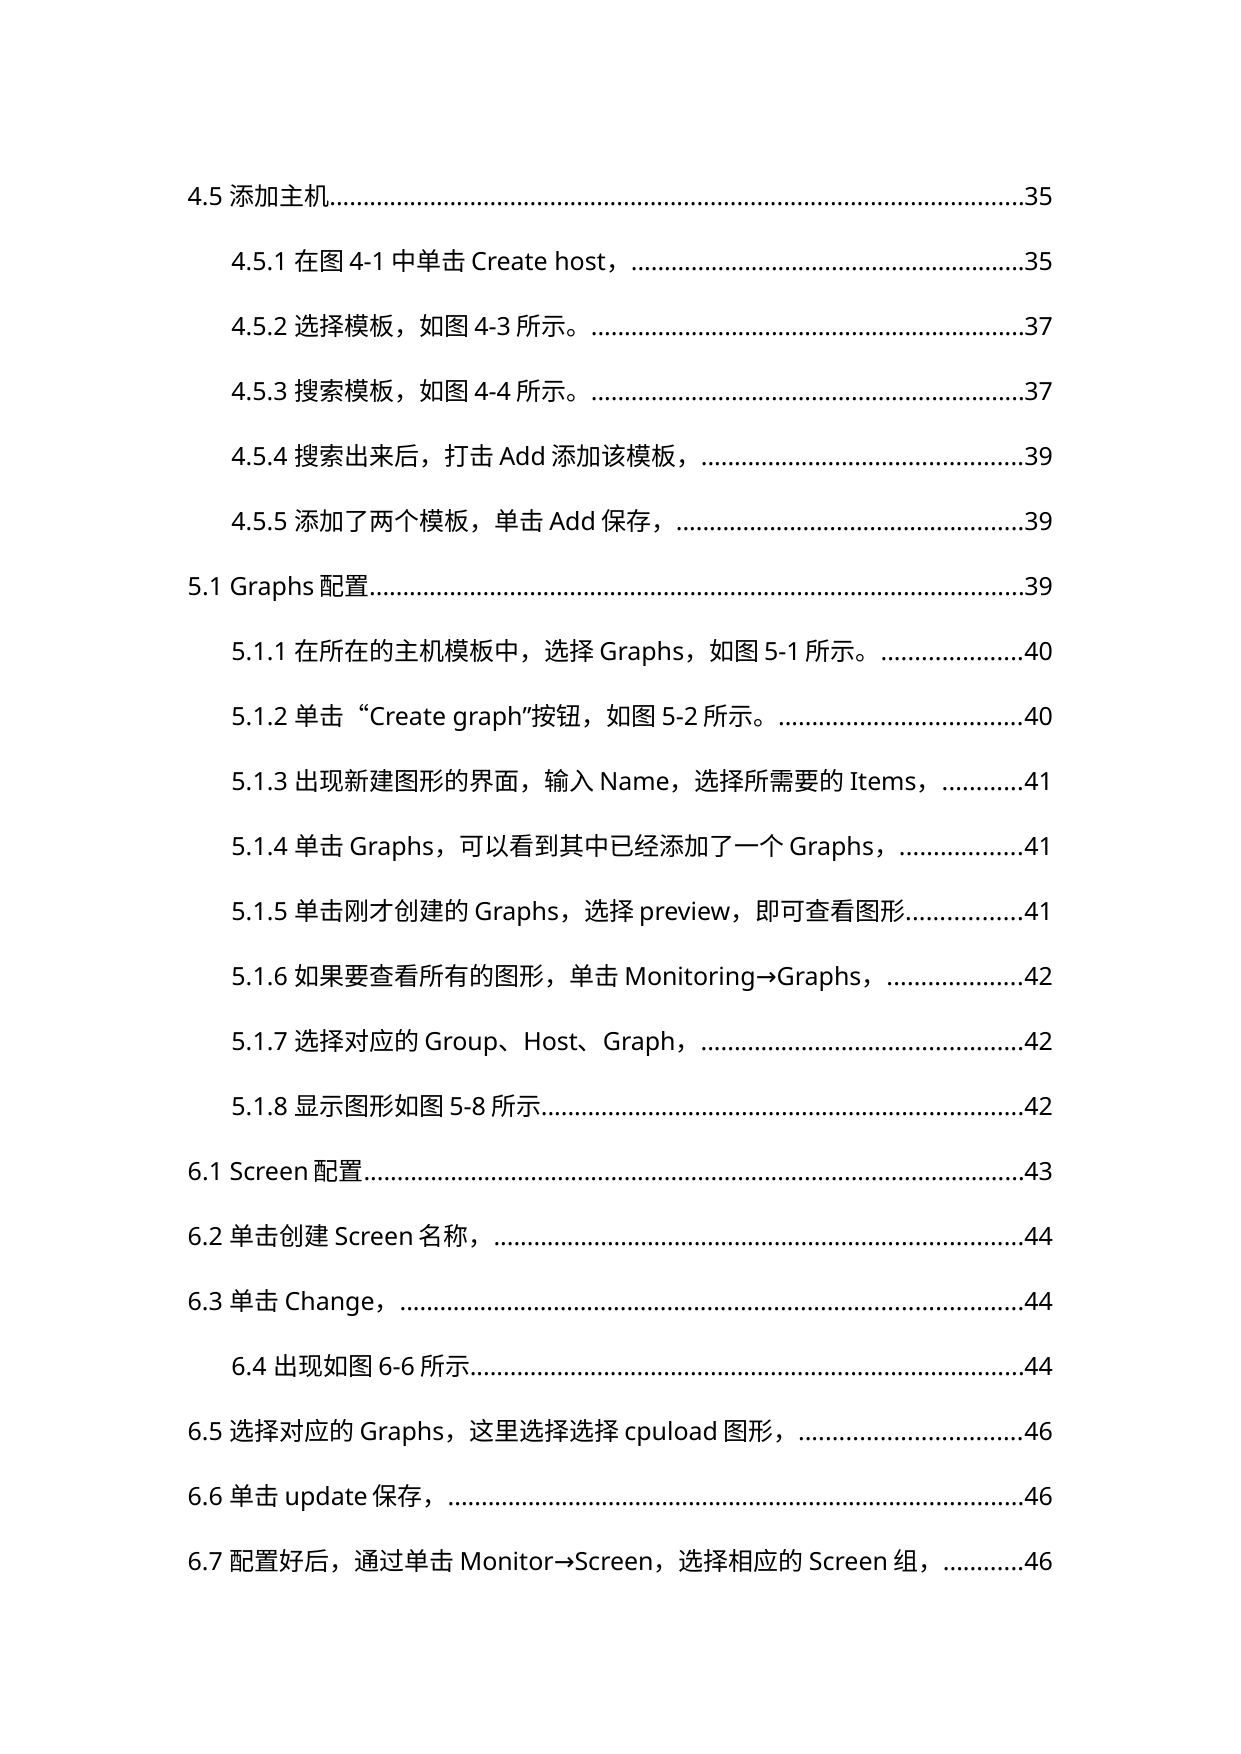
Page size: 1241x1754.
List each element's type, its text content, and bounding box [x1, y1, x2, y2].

text 5.1.6 如果要查看所有的图形，单击Monitoring→Graphs， 42 [231, 942, 1053, 1007]
text 4.5.3 搜索模板，如图4-4所示。 37 [231, 357, 1053, 422]
text 5.1.1 在所在的主机模板中，选择Graphs，如图5-1所示。 40 [231, 617, 1053, 682]
text 5.1.2 单击“Create graph”按钮，如图5-2所示。 40 [231, 682, 1053, 747]
text 5.1.8 显示图形如图5-8所示 42 [231, 1072, 1053, 1137]
text 6.3 单击Change， 44 [187, 1267, 1053, 1332]
text 6.7 配置好后，通过单击Monitor→Screen，选择相应的Screen组， 46 [187, 1527, 1053, 1592]
text 6.2 单击创建Screen名称， 44 [187, 1202, 1053, 1267]
text 6.6 单击update保存， 46 [187, 1462, 1053, 1527]
text 5.1.5 单击刚才创建的Graphs，选择preview，即可查看图形 41 [231, 877, 1053, 942]
text 5.1.7 选择对应的Group、Host、Graph， 42 [231, 1007, 1053, 1072]
text 4.5 添加主机 35 [187, 162, 1053, 227]
text 4.5.4 搜索出来后，打击Add添加该模板， 39 [231, 422, 1053, 487]
text 6.4 出现如图6-6所示 44 [231, 1332, 1053, 1397]
text 5.1.3 出现新建图形的界面，输入Name，选择所需要的Items， 41 [231, 747, 1053, 812]
text 4.5.2 选择模板，如图4-3所示。 37 [231, 292, 1053, 357]
text 5.1 Graphs配置 39 [187, 552, 1053, 617]
text 6.1 Screen配置 43 [187, 1137, 1053, 1202]
text 4.5.5 添加了两个模板，单击Add保存， 39 [231, 487, 1053, 552]
text 6.5 选择对应的Graphs，这里选择选择cpuload图形， 46 [187, 1397, 1053, 1462]
text 4.5.1 在图4-1中单击Create host， 35 [231, 227, 1053, 292]
text 5.1.4 单击Graphs，可以看到其中已经添加了一个Graphs， 41 [231, 812, 1053, 877]
